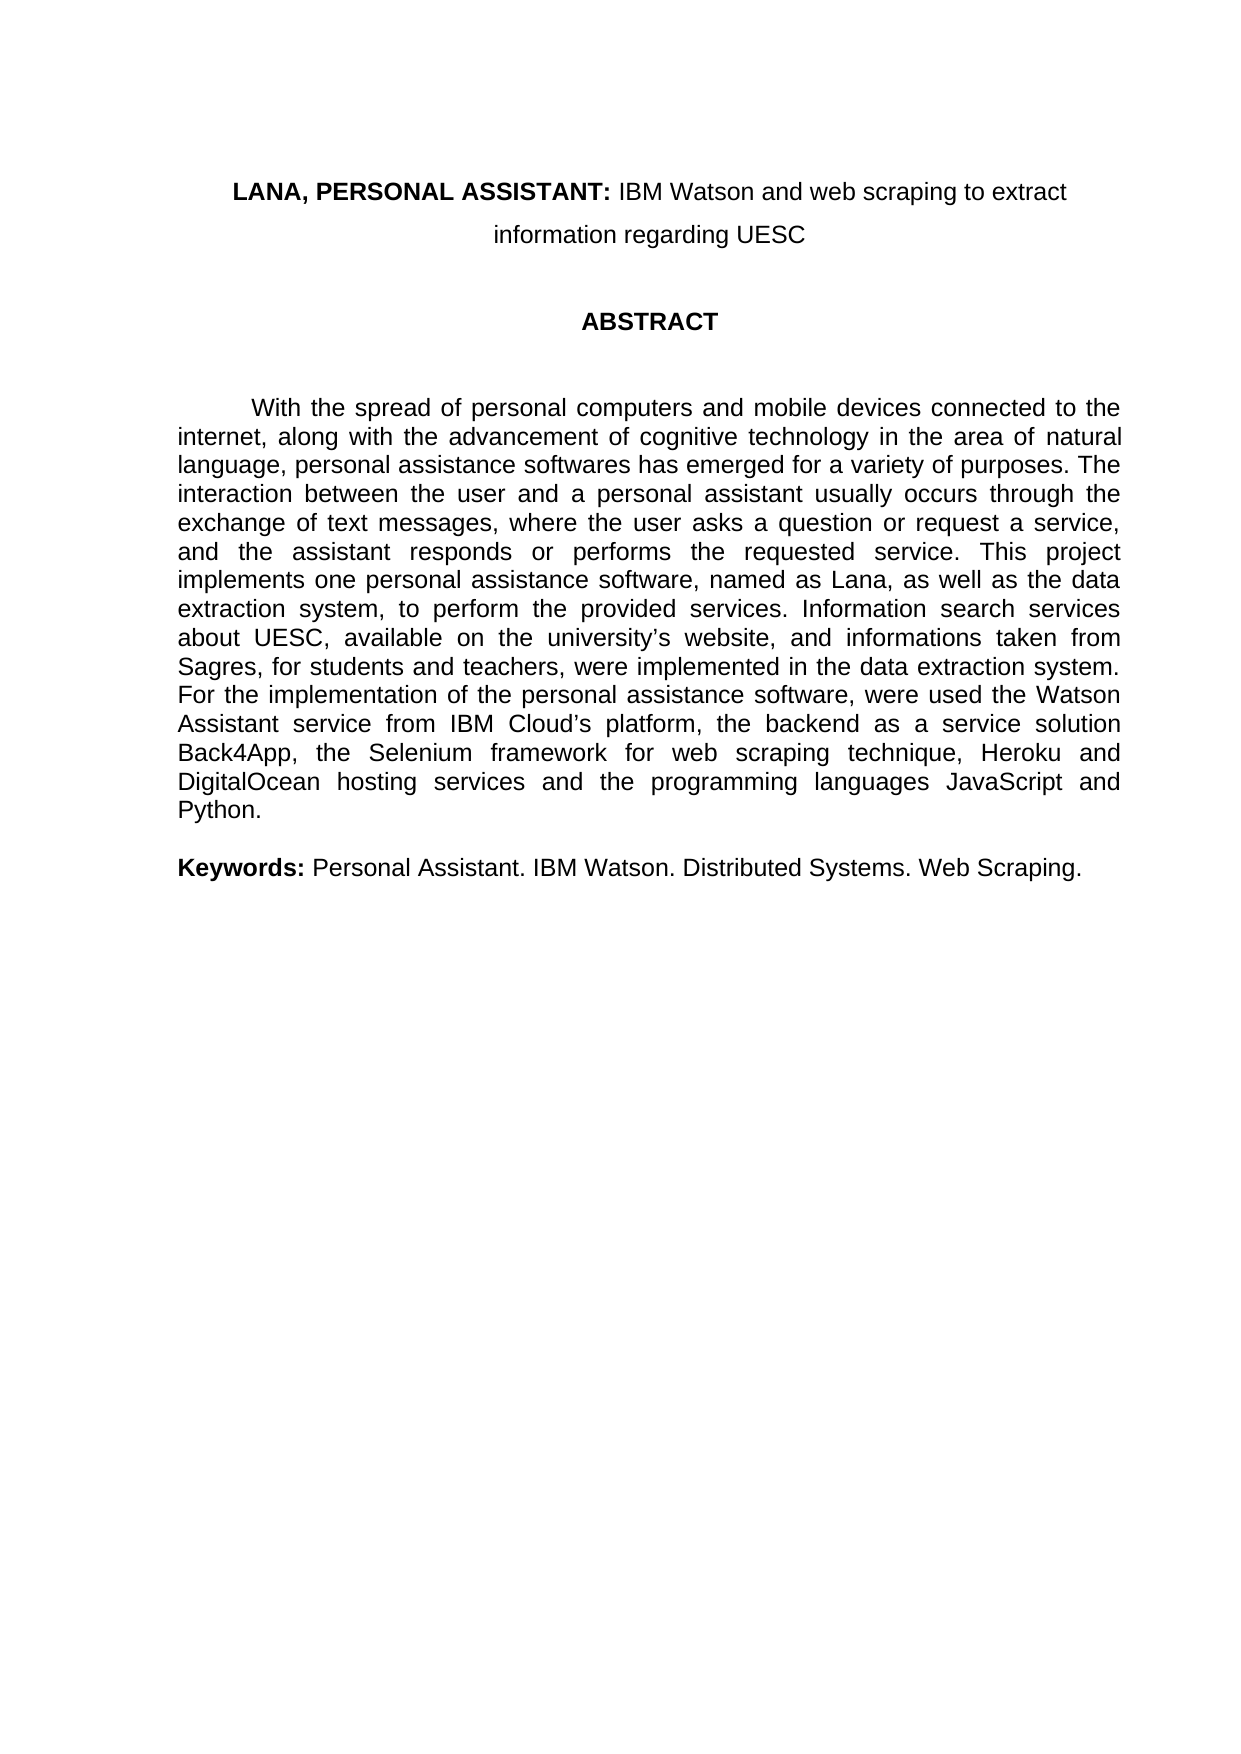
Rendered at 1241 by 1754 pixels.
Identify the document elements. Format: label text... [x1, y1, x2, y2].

text Keywords: Personal Assistant. IBM Watson. Distributed Systems. Web Scraping. [177, 853, 1122, 882]
text LANA, PERSONAL ASSISTANT: IBM Watson and web scraping to extract information regarding UESC [177, 177, 1122, 249]
text ABSTRACT [177, 307, 1122, 335]
text With the spread of personal computers and mobile devices connected to the internet, along with the advancement of cognitive technology in the area of ​​natural language, personal assistance softwares has emerged for a variety of purposes. The interaction between the user and a personal assistant usually occurs through the exchange of text messages, where the user asks a question or request a service, and the assistant responds or performs the requested service. This project implements one personal assistance software, named as Lana, as well as the data extraction system, to perform the provided services. Information search services about UESC, available on the university’s website, and informations taken from Sagres, for students and teachers, were implemented in the data extraction system. For the implementation of the personal assistance software, were used the Watson Assistant service from IBM Cloud’s platform, the backend as a service solution Back4App, the Selenium framework for web scraping technique, Heroku and DigitalOcean hosting services and the programming languages JavaScript and Python. [177, 393, 1122, 824]
